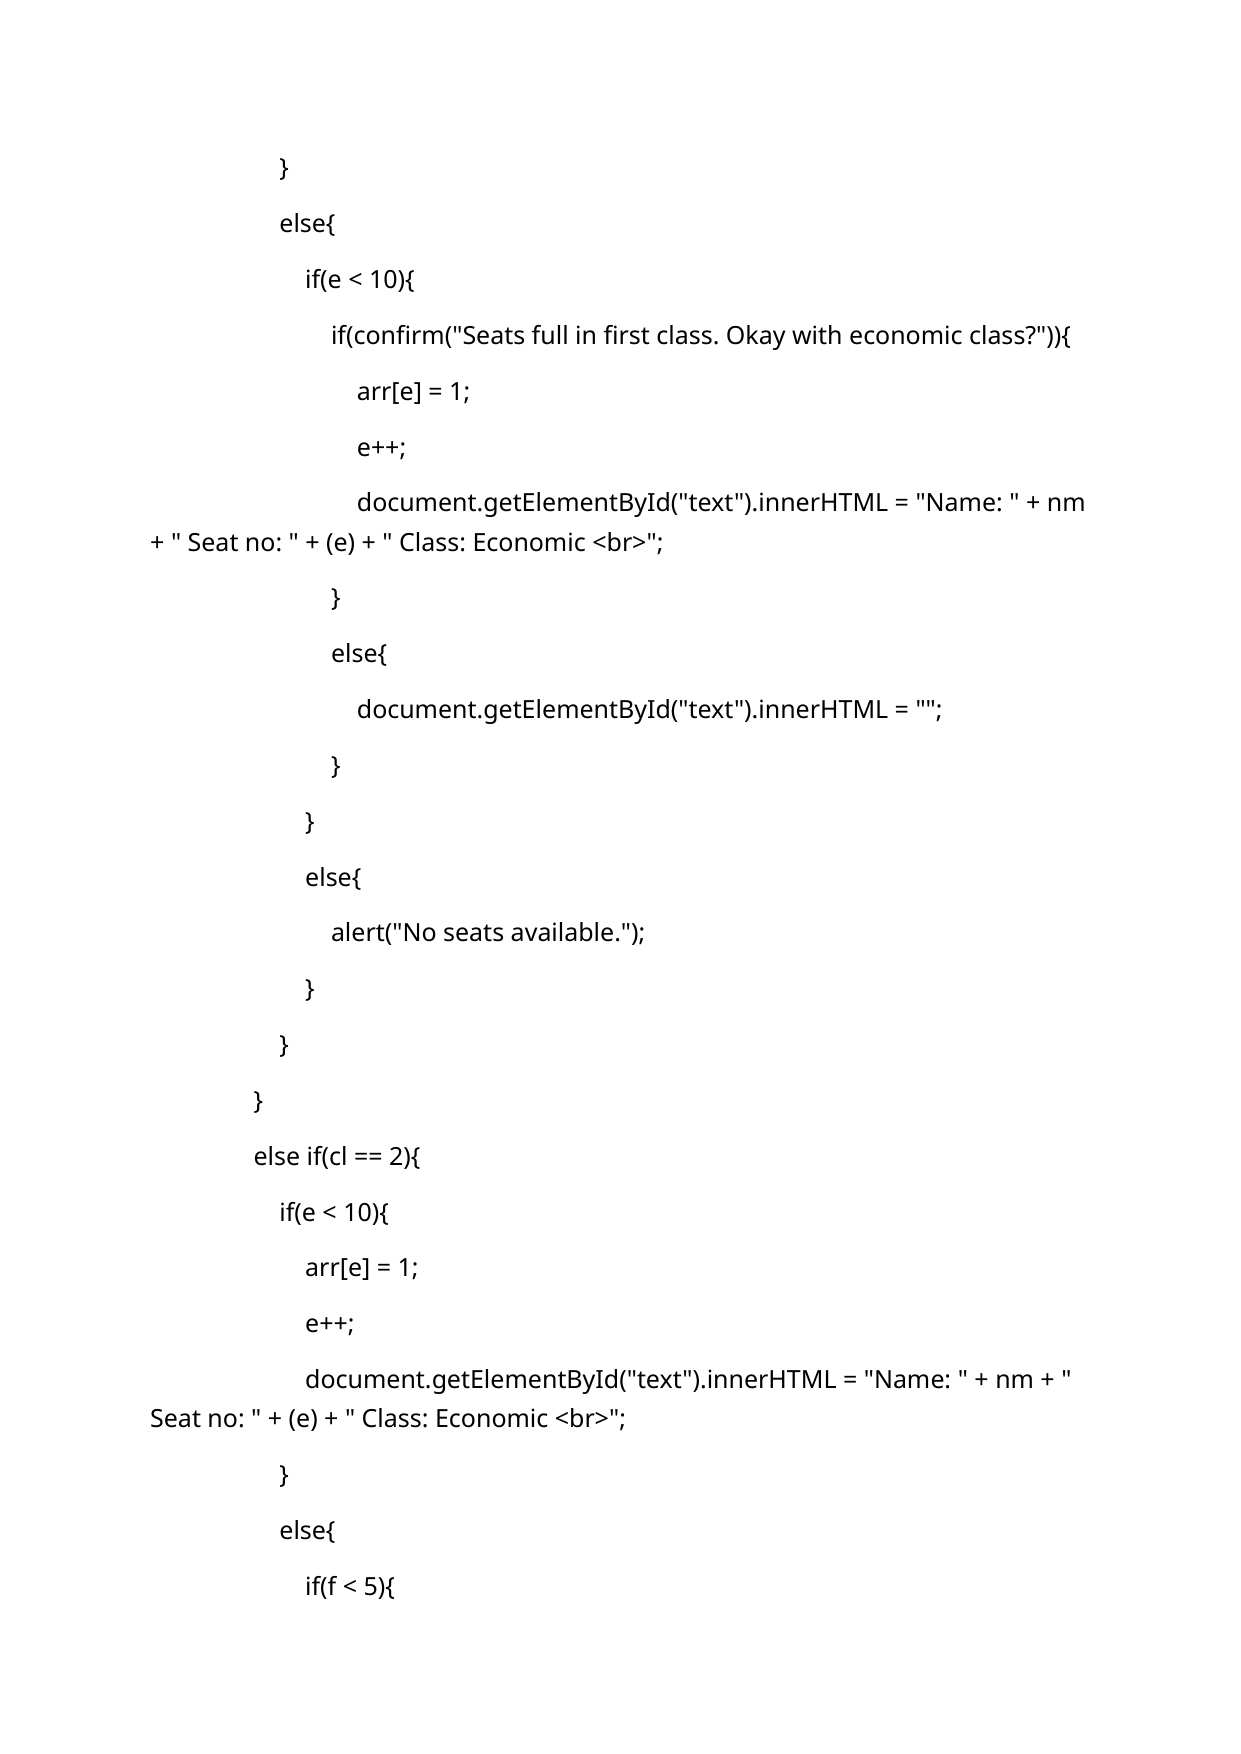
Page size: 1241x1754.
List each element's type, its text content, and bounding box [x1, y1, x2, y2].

text if(e < 10){ [150, 1194, 1090, 1228]
text } [150, 747, 1090, 782]
text else{ [150, 206, 1090, 240]
text alert("No seats available."); [150, 915, 1090, 949]
text e++; [150, 429, 1090, 463]
text document.getElementById("text").innerHTML = "Name: " + nm + " Seat no: " + (e) + " Class: Economic <br>"; [150, 1362, 1090, 1435]
text arr[e] = 1; [150, 1250, 1090, 1284]
text e++; [150, 1306, 1090, 1340]
text else if(cl == 2){ [150, 1138, 1090, 1172]
text } [150, 1027, 1090, 1061]
text } [150, 580, 1090, 614]
text } [150, 1082, 1090, 1117]
text } [150, 150, 1090, 184]
text else{ [150, 1512, 1090, 1547]
text else{ [150, 636, 1090, 670]
text document.getElementById("text").innerHTML = "Name: " + nm + " Seat no: " + (e) + " Class: Economic <br>"; [150, 485, 1090, 558]
text } [150, 1457, 1090, 1491]
text arr[e] = 1; [150, 373, 1090, 407]
text } [150, 971, 1090, 1005]
text if(f < 5){ [150, 1568, 1090, 1602]
text else{ [150, 859, 1090, 893]
text } [150, 803, 1090, 837]
text document.getElementById("text").innerHTML = ""; [150, 692, 1090, 726]
text if(e < 10){ [150, 262, 1090, 296]
text if(confirm("Seats full in first class. Okay with economic class?")){ [150, 317, 1090, 352]
